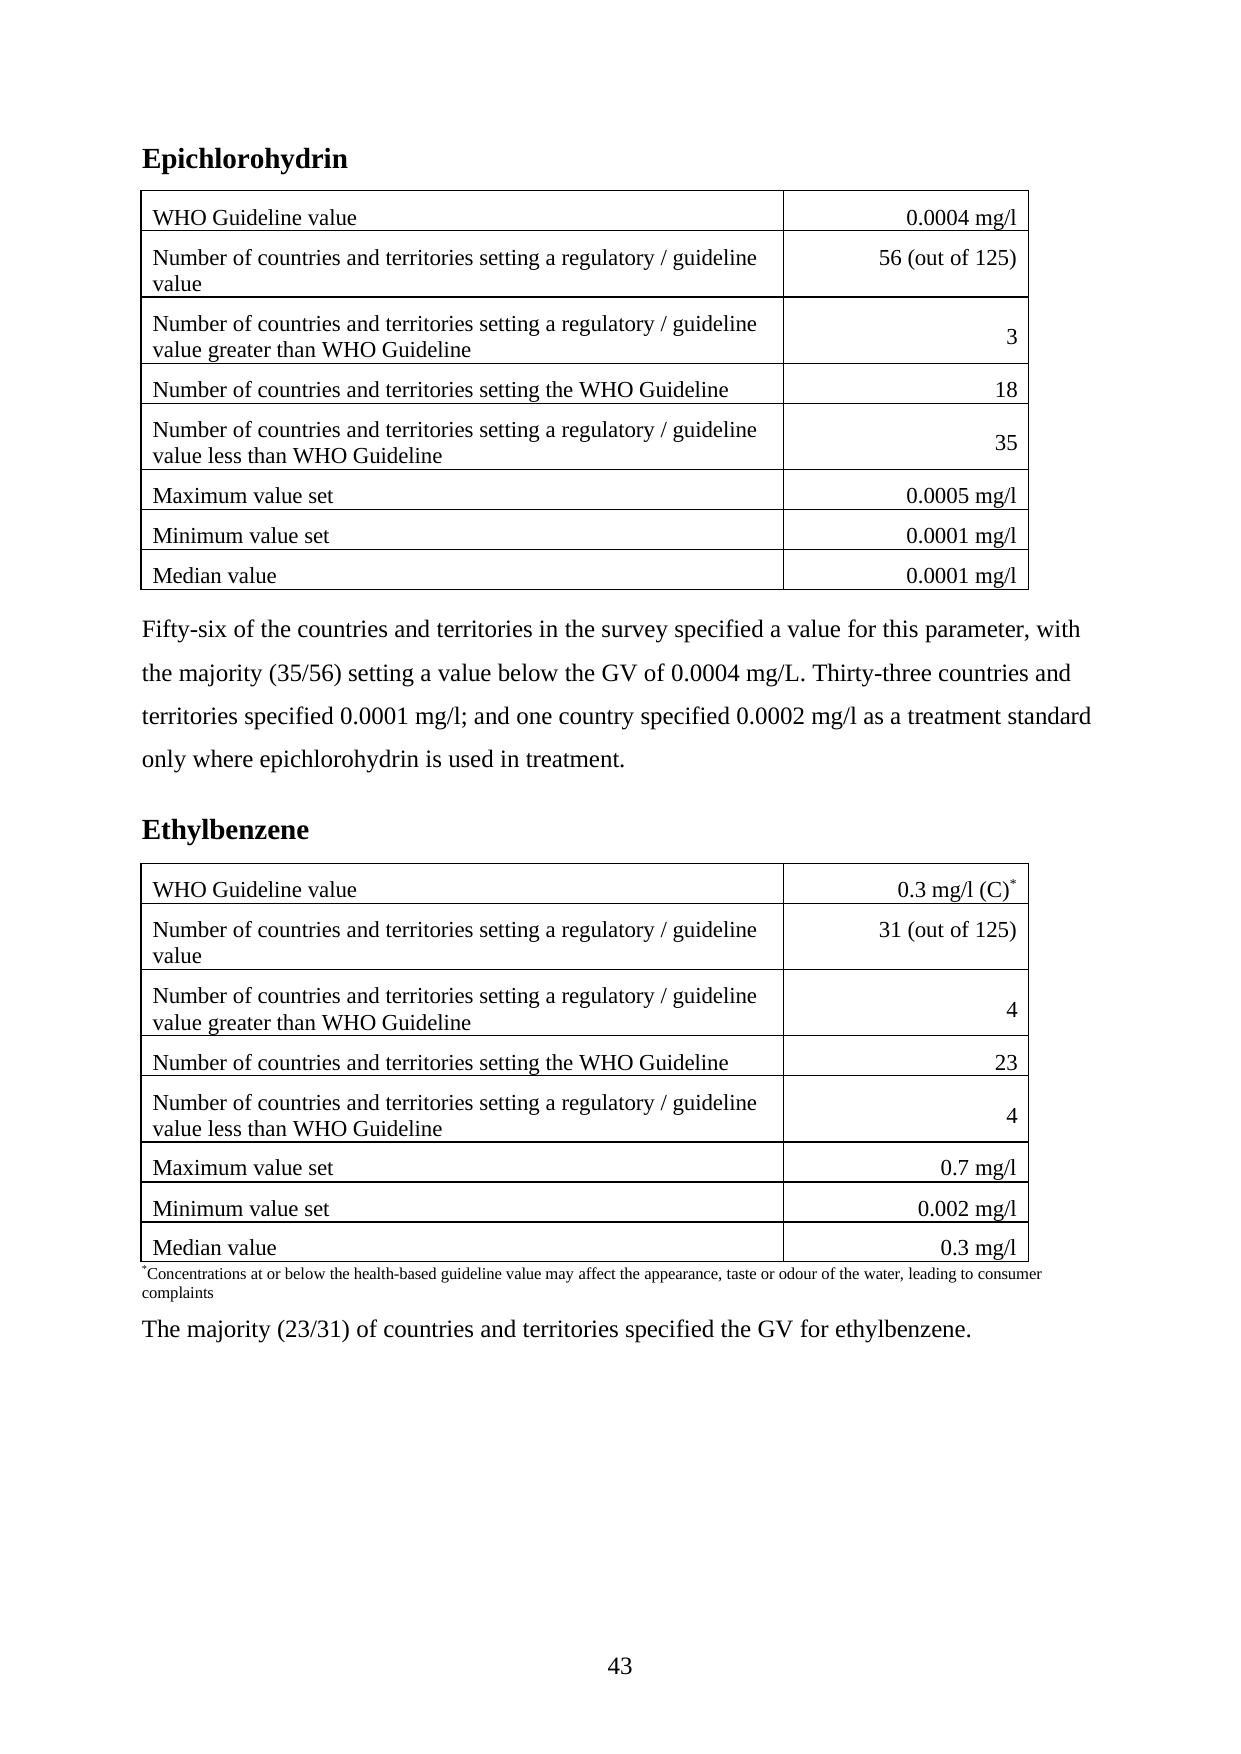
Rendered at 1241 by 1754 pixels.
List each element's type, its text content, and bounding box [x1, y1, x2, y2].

table_cell 18 [784, 364, 1028, 402]
table_cell 0.002 mg/l [784, 1183, 1028, 1221]
table_cell Minimum value set [142, 510, 783, 549]
table_cell Maximum value set [142, 470, 783, 509]
table_header WHO Guideline value [142, 864, 783, 903]
table_cell Number of countries and territories setting a regulatory / guideline value [142, 904, 783, 969]
table_cell 0.0001 mg/l [784, 550, 1028, 588]
table_cell 35 [784, 404, 1028, 469]
table_header 0.0004 mg/l [784, 191, 1028, 230]
table_cell Number of countries and territories setting the WHO Guideline [142, 1036, 783, 1075]
table_cell 3 [784, 298, 1028, 363]
table_cell 0.0005 mg/l [784, 470, 1028, 509]
table_cell Number of countries and territories setting a regulatory / guideline value [142, 231, 783, 296]
text *Concentrations at or below the health-based guideline value may affect the appearance, taste or odour of the water, leading to consumer complaints [142, 1262, 1083, 1302]
table_cell Number of countries and territories setting a regulatory / guideline value less than WHO Guideline [142, 1076, 783, 1141]
table_cell Number of countries and territories setting a regulatory / guideline value less than WHO Guideline [142, 404, 783, 469]
table_cell Median value [142, 1223, 783, 1261]
table_header WHO Guideline value [142, 191, 783, 230]
table_cell Number of countries and territories setting a regulatory / guideline value greater than WHO Guideline [142, 970, 783, 1035]
table_header 0.3 mg/l (C)* [784, 864, 1028, 903]
table_cell Number of countries and territories setting the WHO Guideline [142, 364, 783, 402]
table_cell 4 [784, 970, 1028, 1035]
text Fifty-six of the countries and territories in the survey specified a value for this parameter, with the majority (35/56) setting a value below the GV of 0.0004 mg/L. Thirty-three countries and territories specified 0.0001 mg/l; and one country specified 0.0002 mg/l as a treatment standard only where epichlorohydrin is used in treatment. [142, 614, 1096, 773]
table_cell 23 [784, 1036, 1028, 1075]
table_cell 31 (out of 125) [784, 904, 1028, 969]
table_cell Minimum value set [142, 1183, 783, 1221]
table_cell 4 [784, 1076, 1028, 1141]
table_cell Maximum value set [142, 1143, 783, 1181]
table_cell 0.7 mg/l [784, 1143, 1028, 1181]
table_cell Number of countries and territories setting a regulatory / guideline value greater than WHO Guideline [142, 298, 783, 363]
table_cell 56 (out of 125) [784, 231, 1028, 296]
table_cell 0.3 mg/l [784, 1223, 1028, 1261]
table_cell 0.0001 mg/l [784, 510, 1028, 549]
text The majority (23/31) of countries and territories specified the GV for ethylbenzene. [142, 1314, 1107, 1343]
table_cell Median value [142, 550, 783, 588]
text Ethylbenzene [142, 812, 1107, 846]
